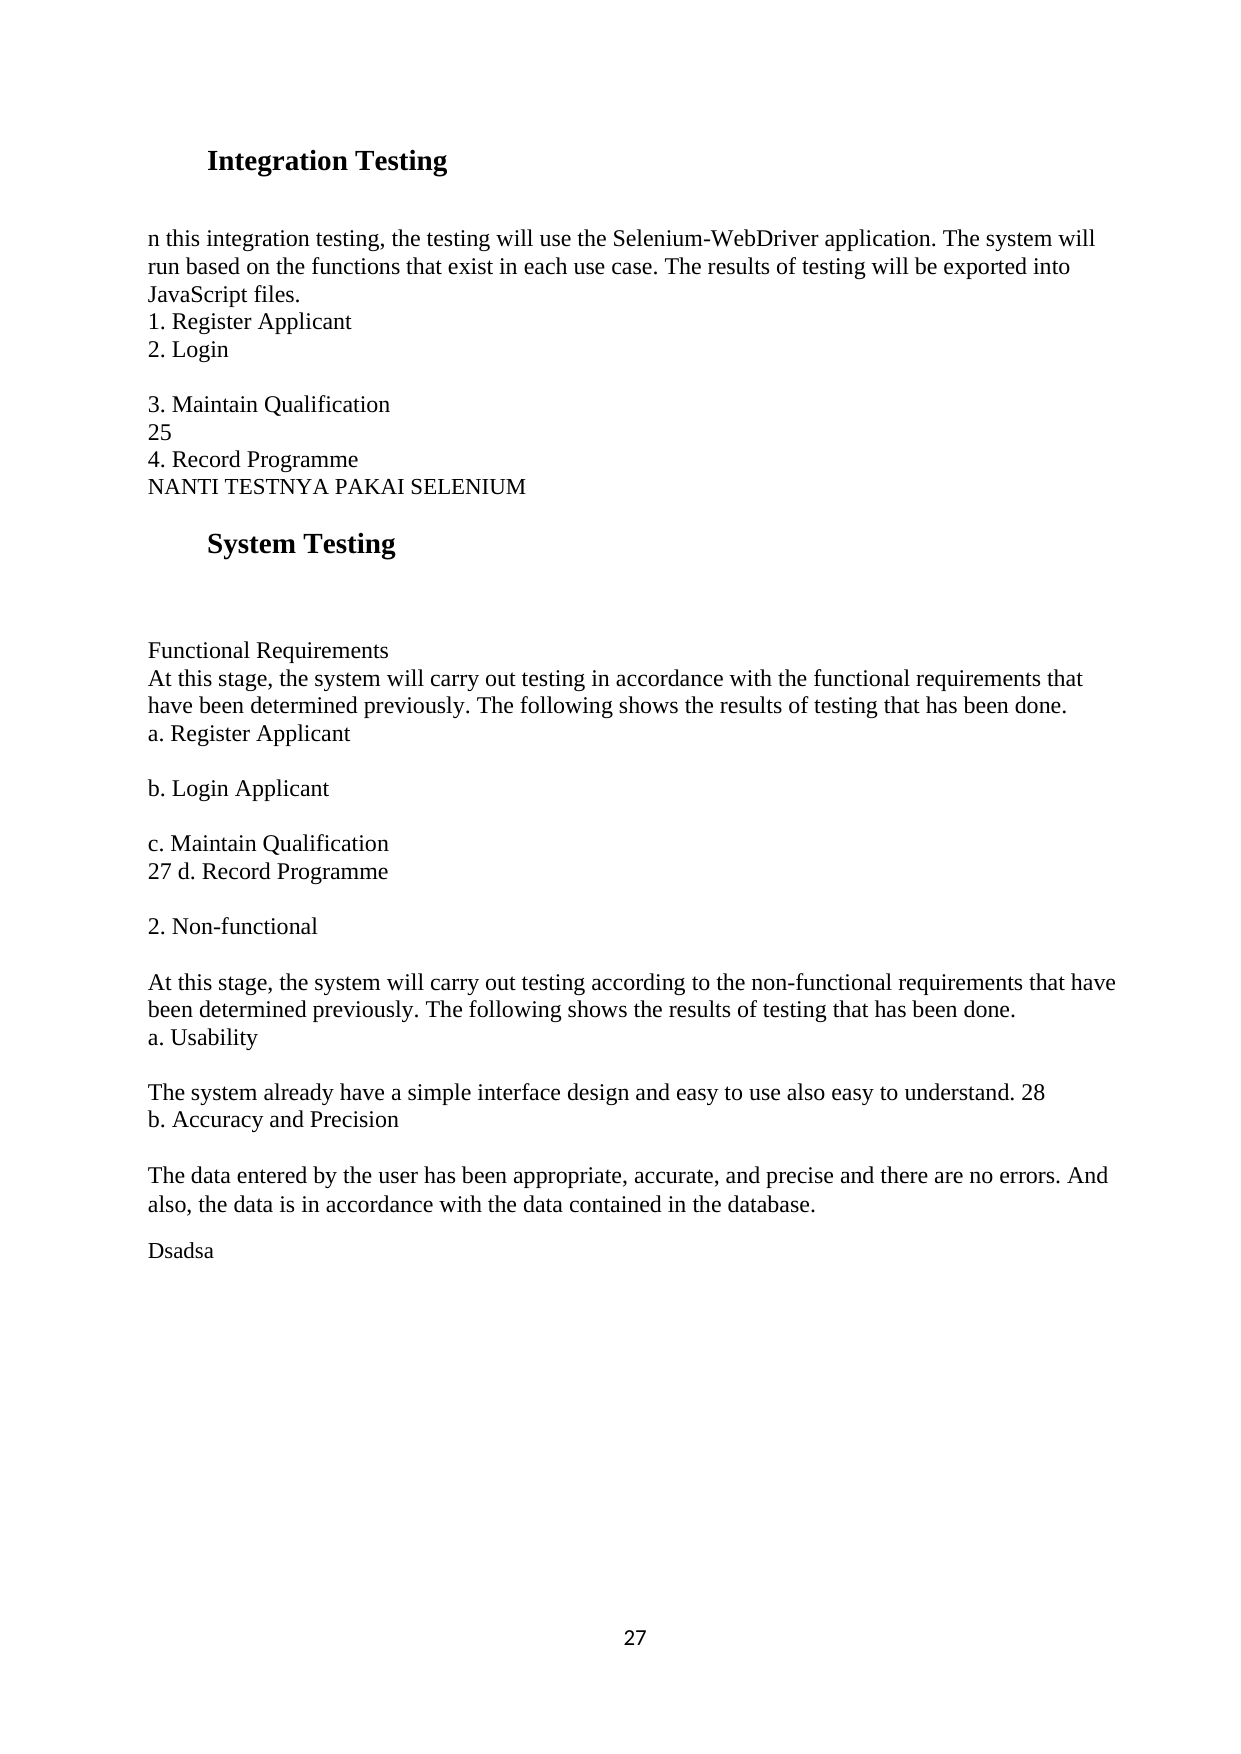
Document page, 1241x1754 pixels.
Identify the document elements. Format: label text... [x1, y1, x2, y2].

text The data entered by the user has been appropriate, accurate, and precise and there are no errors. And also, the data is in accordance with the data contained in the database. [148, 1161, 1122, 1218]
text Dsadsa [148, 1237, 1122, 1263]
text 2. Login [148, 335, 1122, 362]
text 3. Maintain Qualification [148, 390, 1122, 418]
text b. Login Applicant [148, 774, 1122, 802]
text At this stage, the system will carry out testing according to the non-functional requirements that have been determined previously. The following shows the results of testing that has been done. [148, 967, 1122, 1023]
text The system already have a simple interface design and easy to use also easy to understand. 28 [148, 1078, 1122, 1106]
text NANTI TESTNYA PAKAI SELENIUM [148, 473, 1122, 499]
text a. Register Applicant [148, 719, 1122, 747]
text 25 [148, 418, 1122, 445]
text n this integration testing, the testing will use the Selenium-WebDriver application. The system will run based on the functions that exist in each use case. The results of testing will be exported into JavaScript files. [148, 224, 1122, 307]
text At this stage, the system will carry out testing in accordance with the functional requirements that have been determined previously. The following shows the results of testing that has been done. [148, 664, 1122, 719]
text 1. Register Applicant [148, 307, 1122, 335]
text a. Usability [148, 1023, 1122, 1050]
text 2. Non-functional [148, 912, 1122, 940]
text b. Accuracy and Precision [148, 1106, 1122, 1133]
text 27 d. Record Programme [148, 857, 1122, 885]
text System Testing [207, 526, 1122, 560]
text Functional Requirements [148, 636, 1122, 664]
text c. Maintain Qualification [148, 829, 1122, 857]
text Integration Testing [207, 143, 1122, 177]
text 4. Record Programme [148, 445, 1122, 473]
